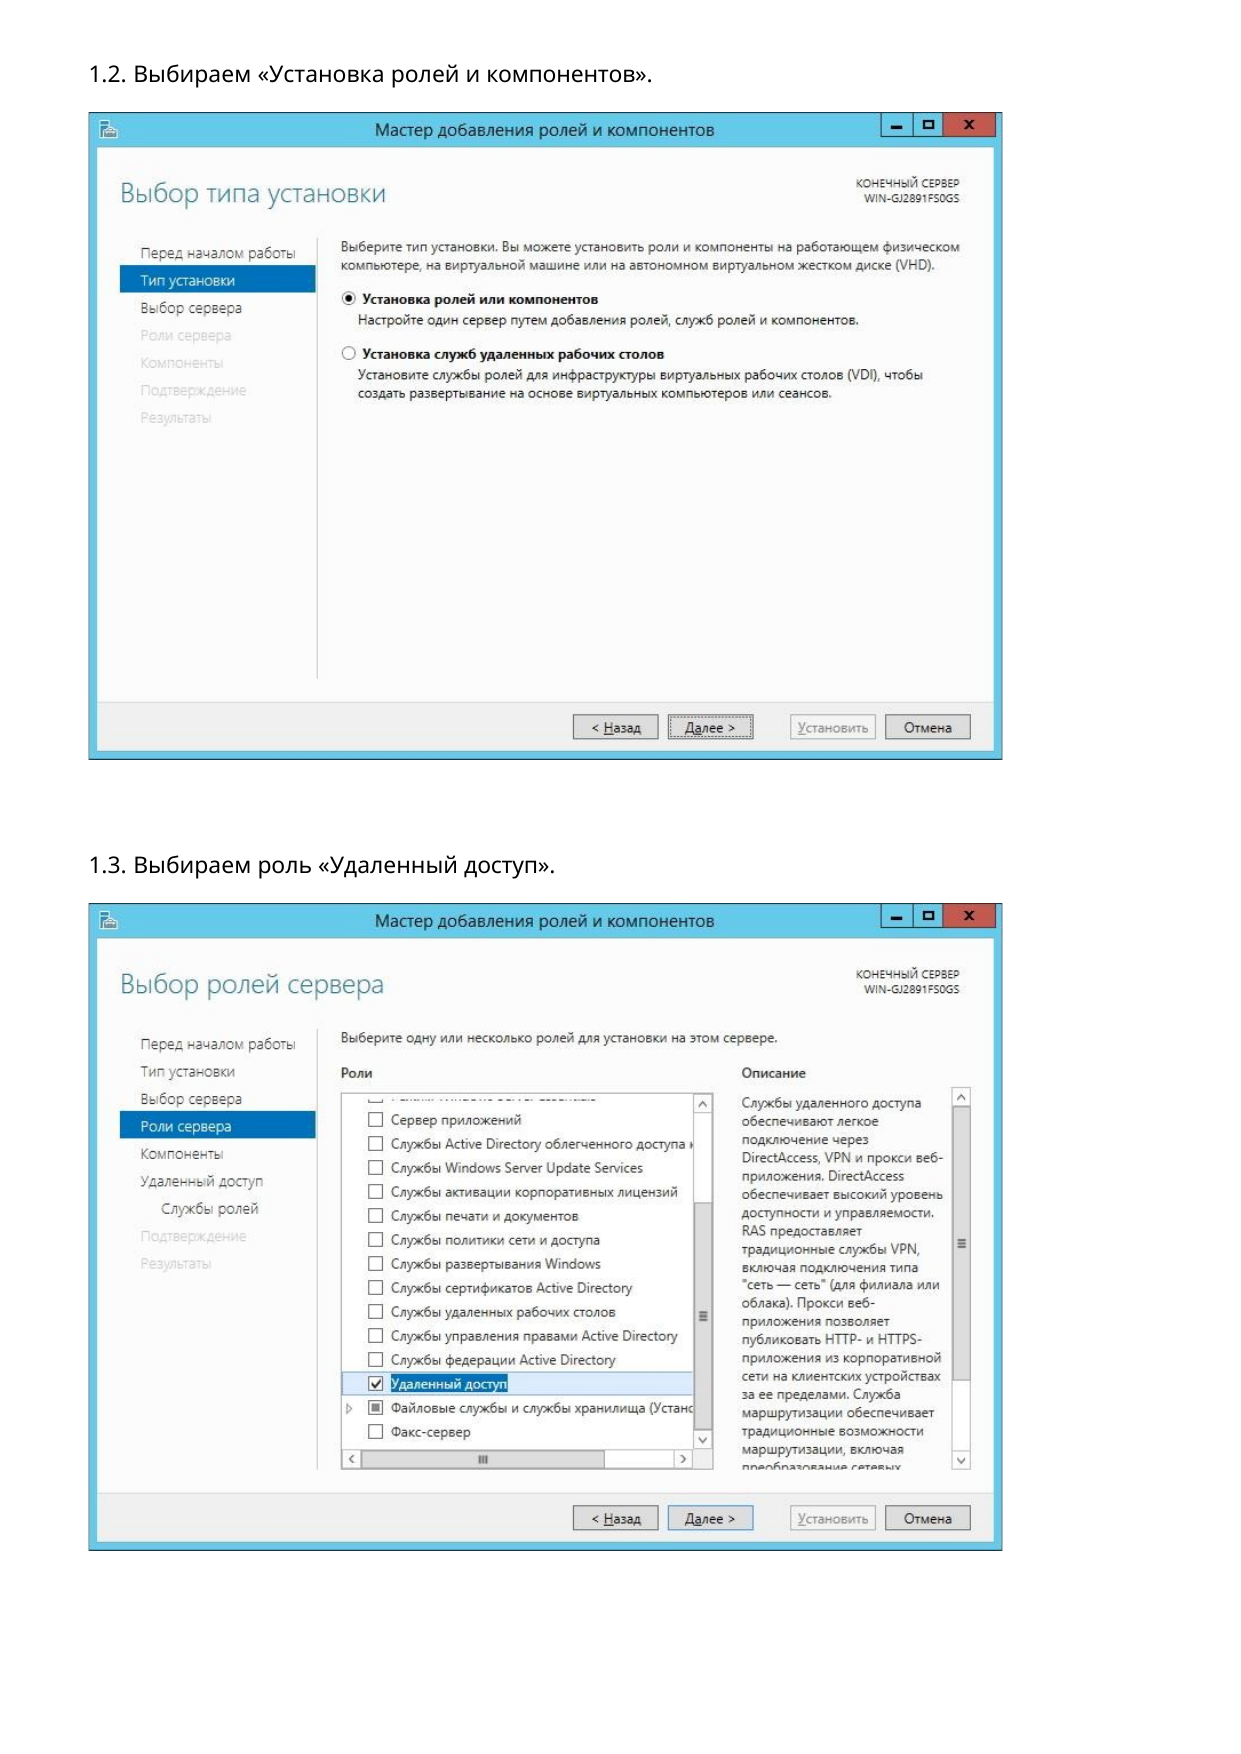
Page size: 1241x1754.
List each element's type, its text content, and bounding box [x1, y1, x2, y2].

list Выбираем роль «Удаленный доступ». [88, 848, 1240, 880]
picture [88, 112, 1003, 760]
list Выбираем «Установка ролей и компонентов». [88, 58, 1240, 89]
picture [88, 903, 1003, 1551]
